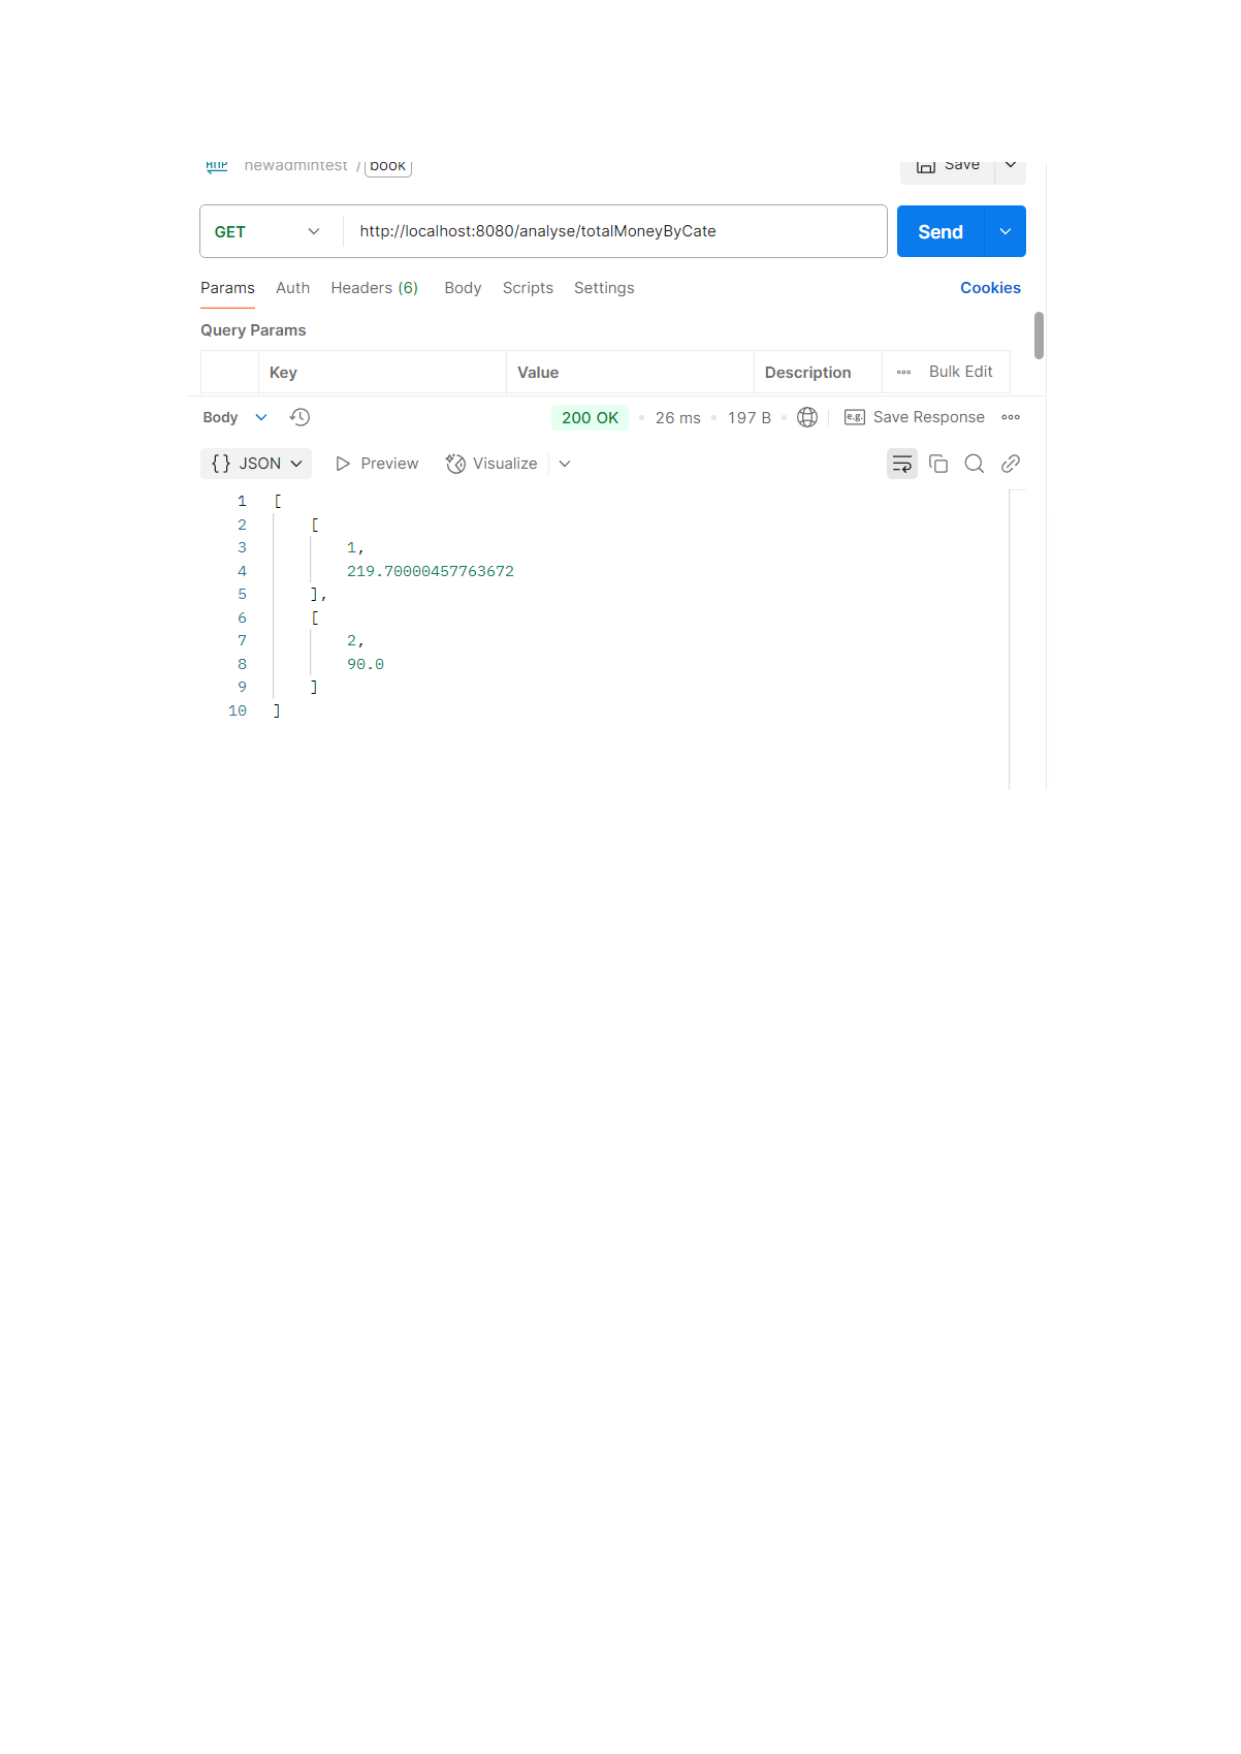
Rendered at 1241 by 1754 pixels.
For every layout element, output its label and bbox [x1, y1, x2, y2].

picture [187, 162, 1052, 790]
